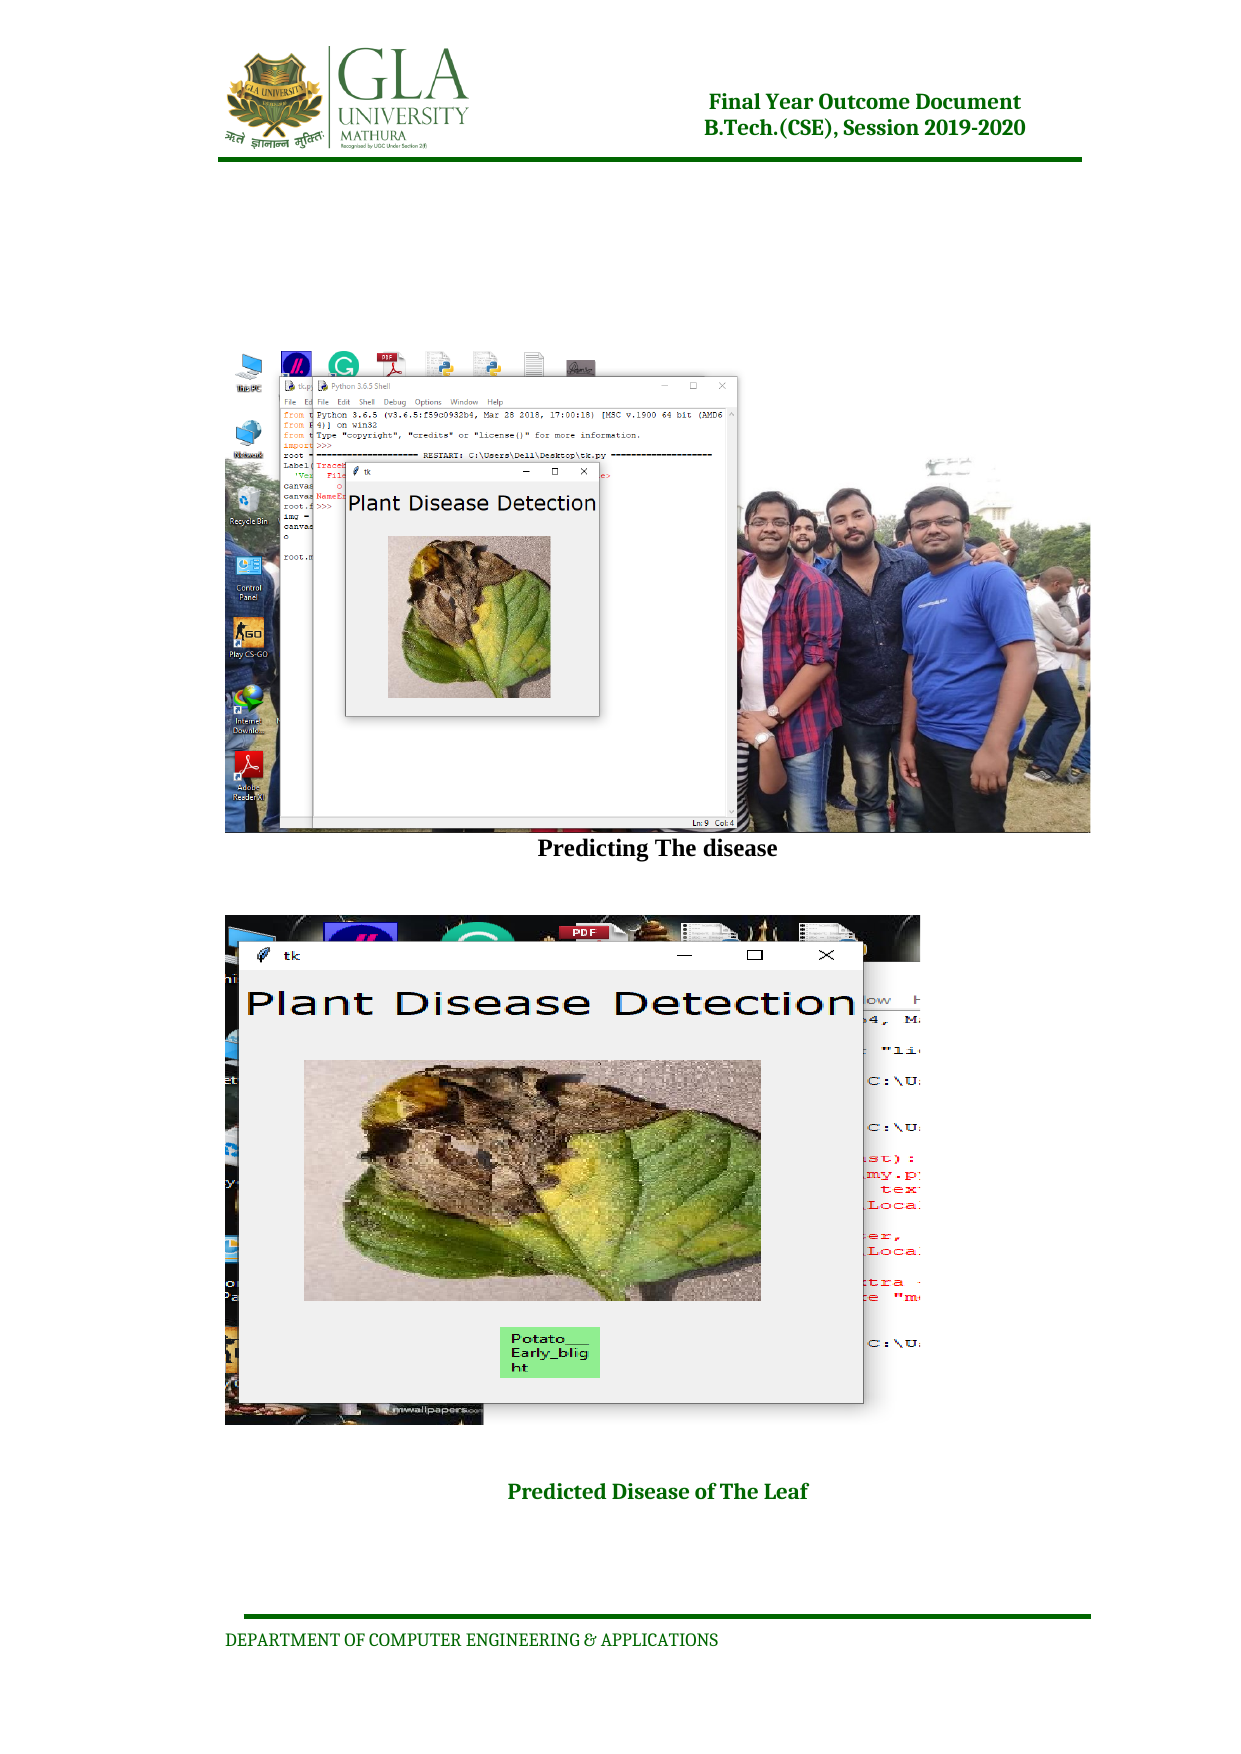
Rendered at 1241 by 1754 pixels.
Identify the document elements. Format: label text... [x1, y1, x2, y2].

picture [225, 346, 1091, 833]
picture [225, 46, 469, 149]
picture [225, 915, 921, 1425]
text Predicted Disease of The Leaf [225, 1478, 1090, 1505]
text Predicting The disease [225, 833, 1090, 862]
